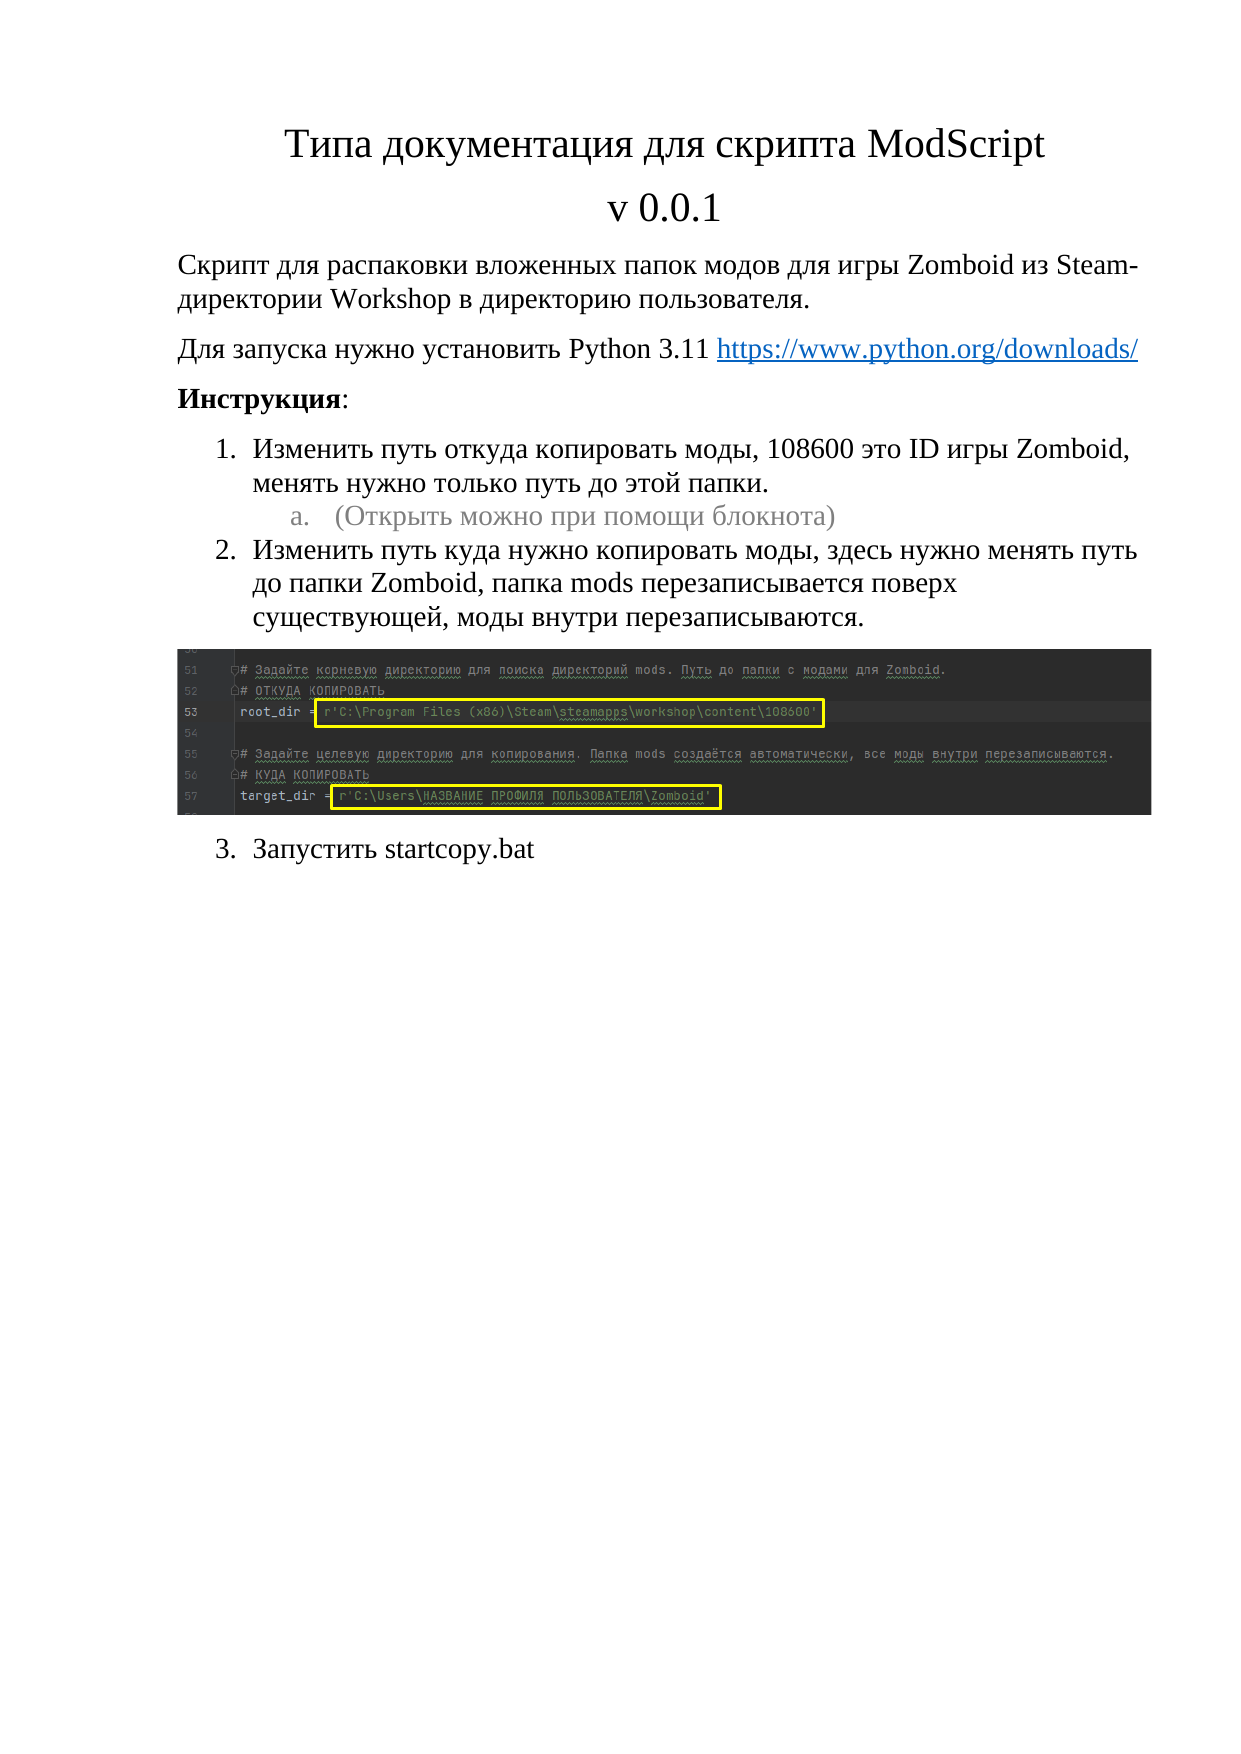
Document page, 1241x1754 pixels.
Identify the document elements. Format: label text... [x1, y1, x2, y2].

list Запустить startcopy.bat [215, 831, 1152, 865]
picture [177, 649, 1152, 815]
text v 0.0.1 [177, 183, 1152, 231]
text Типа документация для скрипта ModScript [177, 118, 1152, 166]
text Скрипт для распаковки вложенных папок модов для игры Zomboid из Steam-директории Workshop в директорию пользователя. [177, 247, 1152, 314]
text Инструкция: [177, 381, 1152, 415]
list (Открыть можно при помощи блокнота) [290, 498, 1152, 532]
text Для запуска нужно установить Python 3.11 https://www.python.org/downloads/ [177, 331, 1152, 364]
list Изменить путь откуда копировать моды, 108600 это ID игры Zomboid, менять нужно только путь до этой папки. [215, 431, 1152, 498]
list Изменить путь куда нужно копировать моды, здесь нужно менять путь до папки Zomboid, папка mods перезаписывается поверх существующей, моды внутри перезаписываются. [215, 532, 1152, 633]
